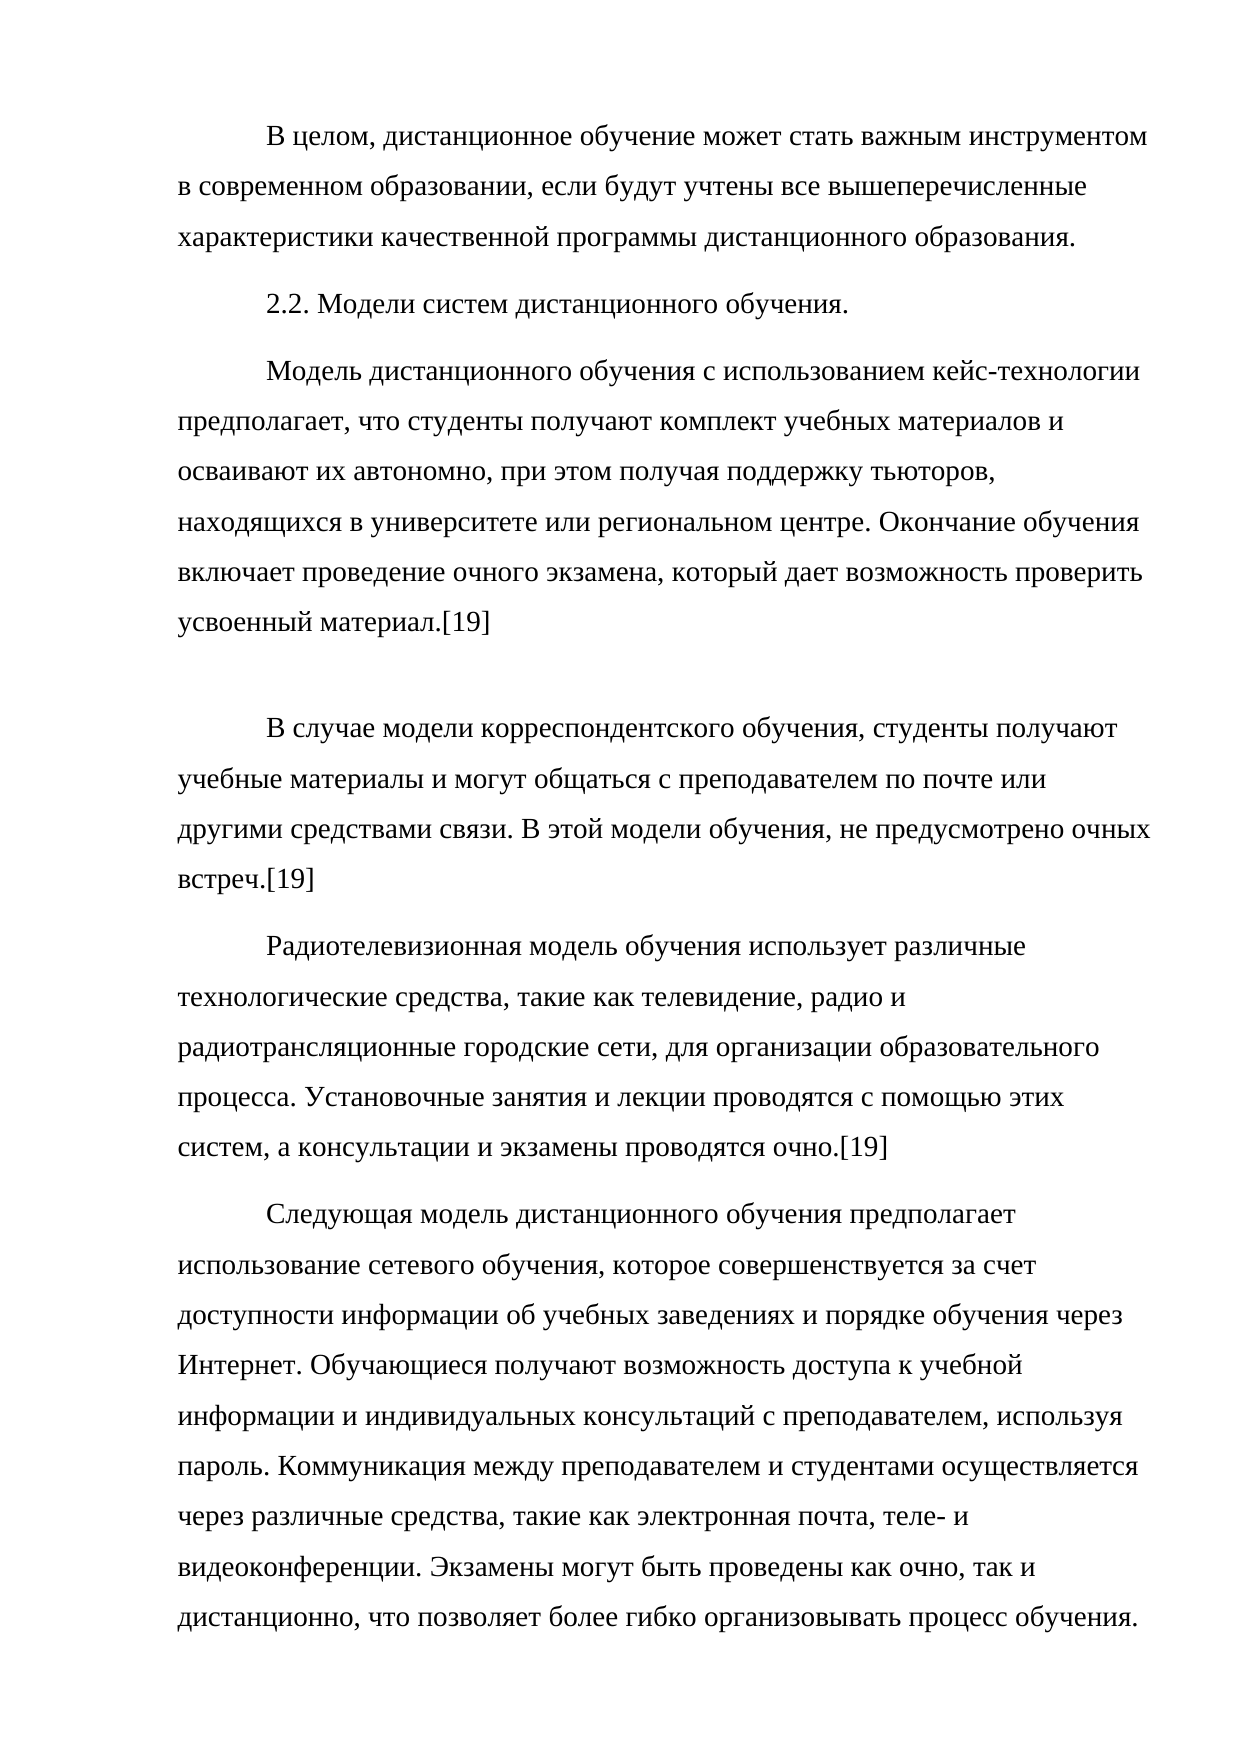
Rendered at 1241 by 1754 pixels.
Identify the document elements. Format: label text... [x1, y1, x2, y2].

text Радиотелевизионная модель обучения использует различные технологические средства, такие как телевидение, радио и радиотрансляционные городские сети, для организации образовательного процесса. Установочные занятия и лекции проводятся с помощью этих систем, а консультации и экзамены проводятся очно.[19] [177, 928, 1152, 1163]
text В целом, дистанционное обучение может стать важным инструментом в современном образовании, если будут учтены все вышеперечисленные характеристики качественной программы дистанционного образования. [177, 118, 1152, 252]
text 2.2. Модели систем дистанционного обучения. [177, 286, 1152, 319]
text Модель дистанционного обучения с использованием кейс-технологии предполагает, что студенты получают комплект учебных материалов и осваивают их автономно, при этом получая поддержку тьюторов, находящихся в университете или региональном центре. Окончание обучения включает проведение очного экзамена, который дает возможность проверить усвоенный материал.[19] [177, 353, 1152, 680]
text В случае модели корреспондентского обучения, студенты получают учебные материалы и могут общаться с преподавателем по почте или другими средствами связи. В этой модели обучения, не предусмотрено очных встреч.[19] [177, 710, 1152, 895]
